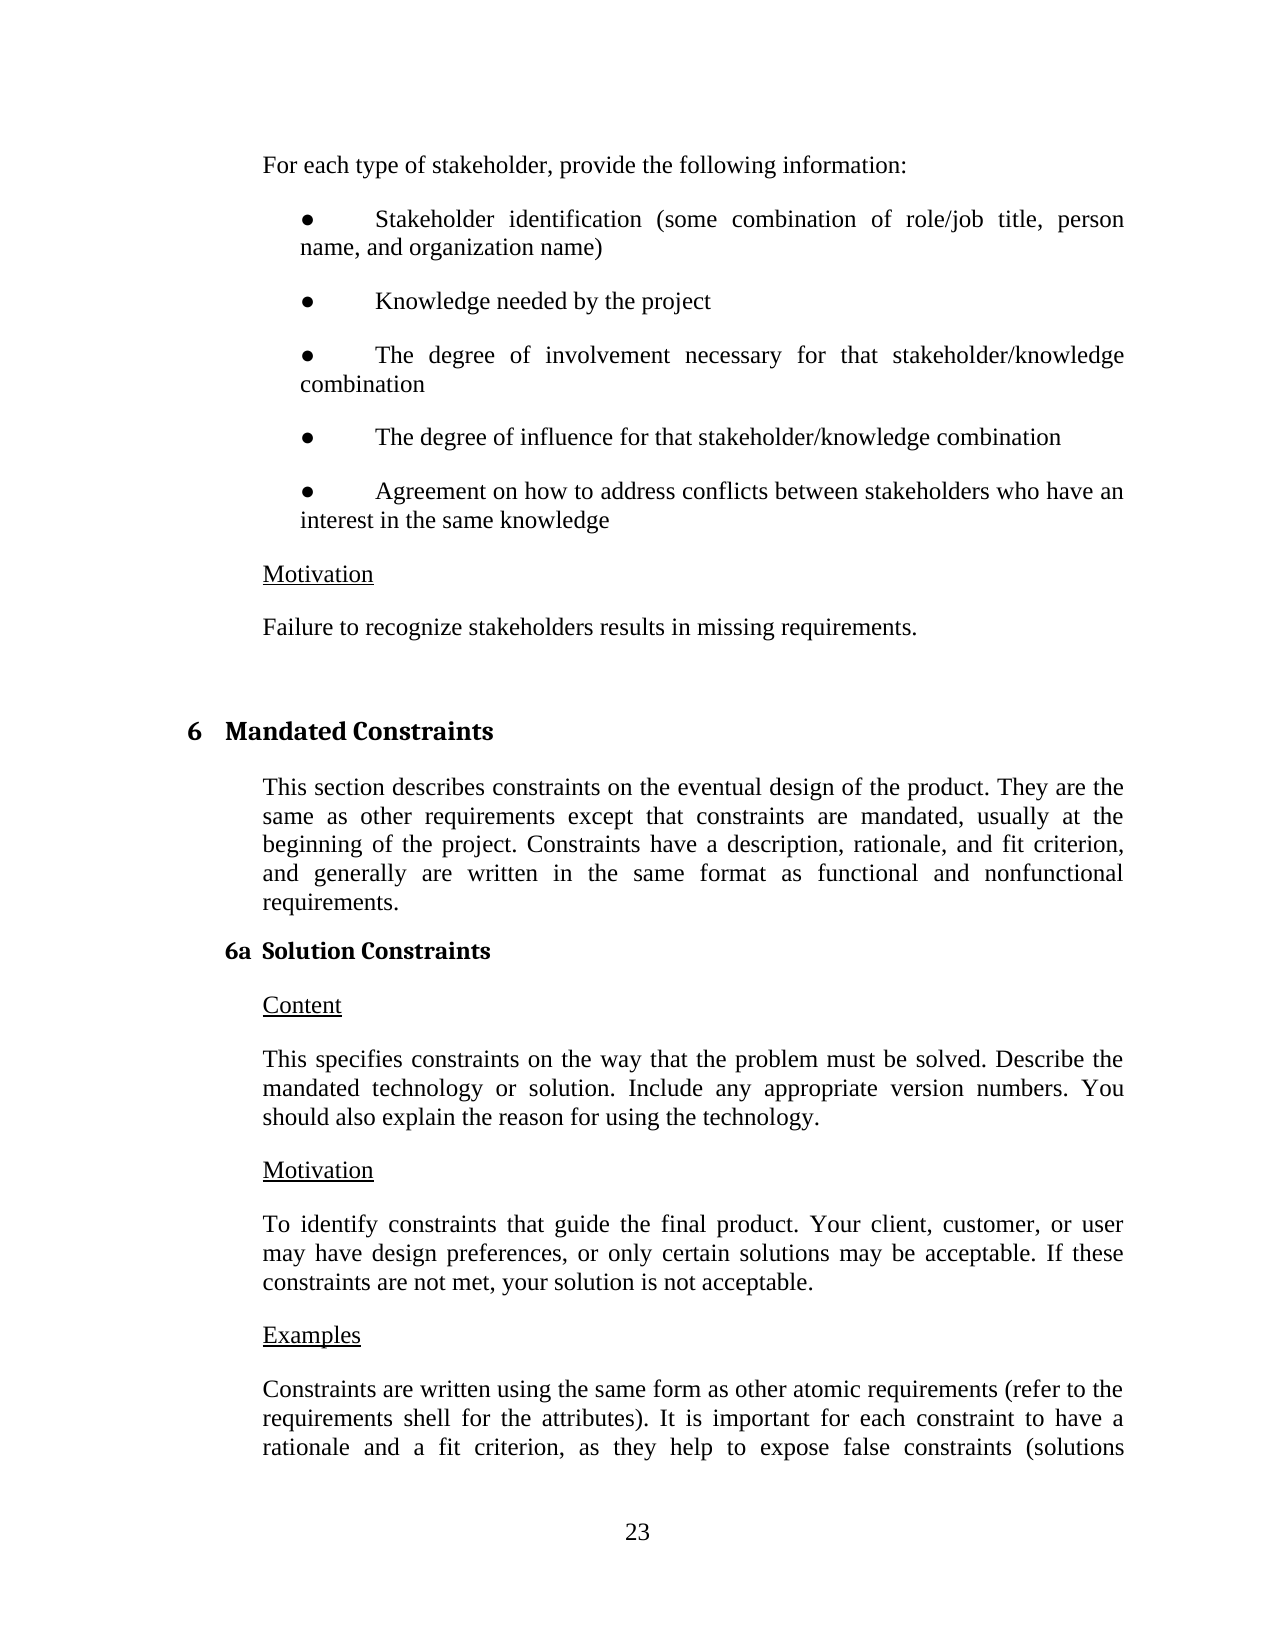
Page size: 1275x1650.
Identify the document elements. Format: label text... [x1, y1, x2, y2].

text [262, 1374, 1125, 1460]
subtitle Motivation [262, 559, 1125, 587]
text ● Knowledge needed by the project [300, 286, 1125, 315]
subtitle Content [262, 990, 1125, 1019]
text ● The degree of influence for that stakeholder/knowledge combination [300, 422, 1125, 451]
text ● The degree of involvement necessary for that stakeholder/knowledge combination [300, 340, 1125, 397]
subtitle Mandated Constraints [187, 716, 1125, 747]
text For each type of stakeholder, provide the following information: [262, 150, 1125, 179]
subtitle Motivation [262, 1155, 1125, 1184]
text ● Stakeholder identification (some combination of role/job title, person name, and organization name) [300, 204, 1125, 261]
text To identify constraints that guide the final product. Your client, customer, or user may have design preferences, or only certain solutions may be acceptable. If these constraints are not met, your solution is not acceptable. [262, 1209, 1125, 1295]
subtitle Solution Constraints [225, 937, 1125, 965]
text ● Agreement on how to address conflicts between stakeholders who have an interest in the same knowledge [300, 476, 1125, 534]
text This specifies constraints on the way that the problem must be solved. Describe the mandated technology or solution. Include any appropriate version numbers. You should also explain the reason for using the technology. [262, 1044, 1125, 1130]
text This section describes constraints on the eventual design of the product. They are the same as other requirements except that constraints are mandated, usually at the beginning of the project. Constraints have a description, rationale, and fit criterion, and generally are written in the same format as functional and nonfunctional requirements. [262, 772, 1125, 916]
text Failure to recognize stakeholders results in missing requirements. [262, 612, 1125, 641]
subtitle Examples [262, 1320, 1125, 1349]
